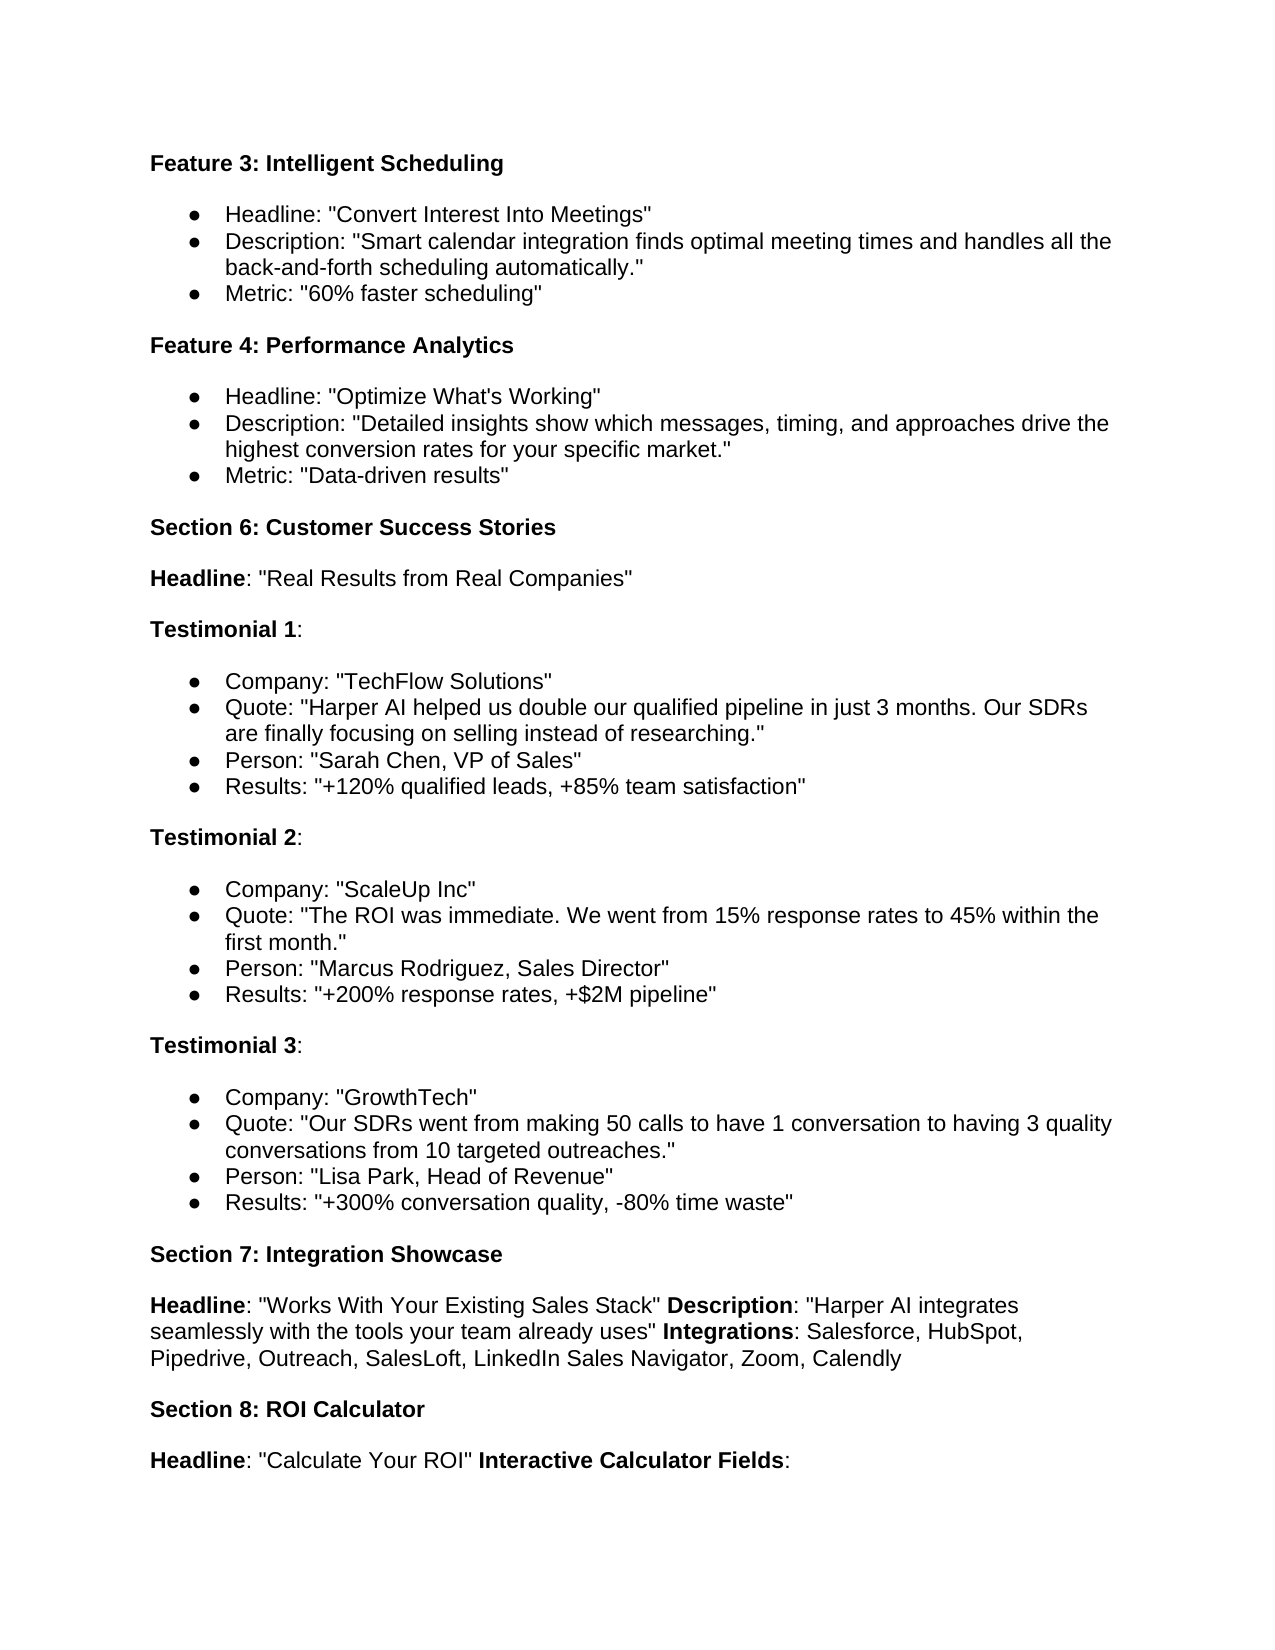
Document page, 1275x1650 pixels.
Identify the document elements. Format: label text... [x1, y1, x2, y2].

list Quote: "Our SDRs went from making 50 calls to have 1 conversation to having 3 quality conversations from 10 targeted outreaches." [187, 1110, 1125, 1163]
list Results: "+120% qualified leads, +85% team satisfaction" [187, 773, 1125, 799]
list Results: "+200% response rates, +$2M pipeline" [187, 981, 1125, 1007]
list Company: "ScaleUp Inc" [187, 876, 1125, 902]
subtitle Section 6: Customer Success Stories [150, 513, 1125, 540]
list Company: "TechFlow Solutions" [187, 668, 1125, 694]
list Description: "Detailed insights show which messages, timing, and approaches drive the highest conversion rates for your specific market." [187, 409, 1125, 462]
text Testimonial 2: [150, 824, 1125, 851]
list Person: "Sarah Chen, VP of Sales" [187, 747, 1125, 773]
text Feature 3: Intelligent Scheduling [150, 150, 1125, 176]
text Testimonial 3: [150, 1032, 1125, 1059]
list Metric: "60% faster scheduling" [187, 280, 1125, 307]
subtitle Section 8: ROI Calculator [150, 1396, 1125, 1422]
list Metric: "Data-driven results" [187, 462, 1125, 488]
text Headline: "Real Results from Real Companies" [150, 565, 1125, 591]
subtitle Section 7: Integration Showcase [150, 1241, 1125, 1267]
text Headline: "Calculate Your ROI" Interactive Calculator Fields: [150, 1447, 1125, 1474]
text Testimonial 1: [150, 616, 1125, 643]
list Person: "Marcus Rodriguez, Sales Director" [187, 955, 1125, 981]
list Description: "Smart calendar integration finds optimal meeting times and handles all the back-and-forth scheduling automatically." [187, 228, 1125, 280]
text Feature 4: Performance Analytics [150, 332, 1125, 358]
list Headline: "Convert Interest Into Meetings" [187, 201, 1125, 228]
list Company: "GrowthTech" [187, 1084, 1125, 1110]
list Quote: "Harper AI helped us double our qualified pipeline in just 3 months. Our SDRs are finally focusing on selling instead of researching." [187, 694, 1125, 747]
list Headline: "Optimize What's Working" [187, 383, 1125, 409]
list Quote: "The ROI was immediate. We went from 15% response rates to 45% within the first month." [187, 902, 1125, 955]
list Results: "+300% conversation quality, -80% time waste" [187, 1189, 1125, 1216]
text Headline: "Works With Your Existing Sales Stack" Description: "Harper AI integrates seamlessly with the tools your team already uses" Integrations: Salesforce, HubSpot, Pipedrive, Outreach, SalesLoft, LinkedIn Sales Navigator, Zoom, Calendly [150, 1292, 1125, 1371]
list Person: "Lisa Park, Head of Revenue" [187, 1163, 1125, 1189]
